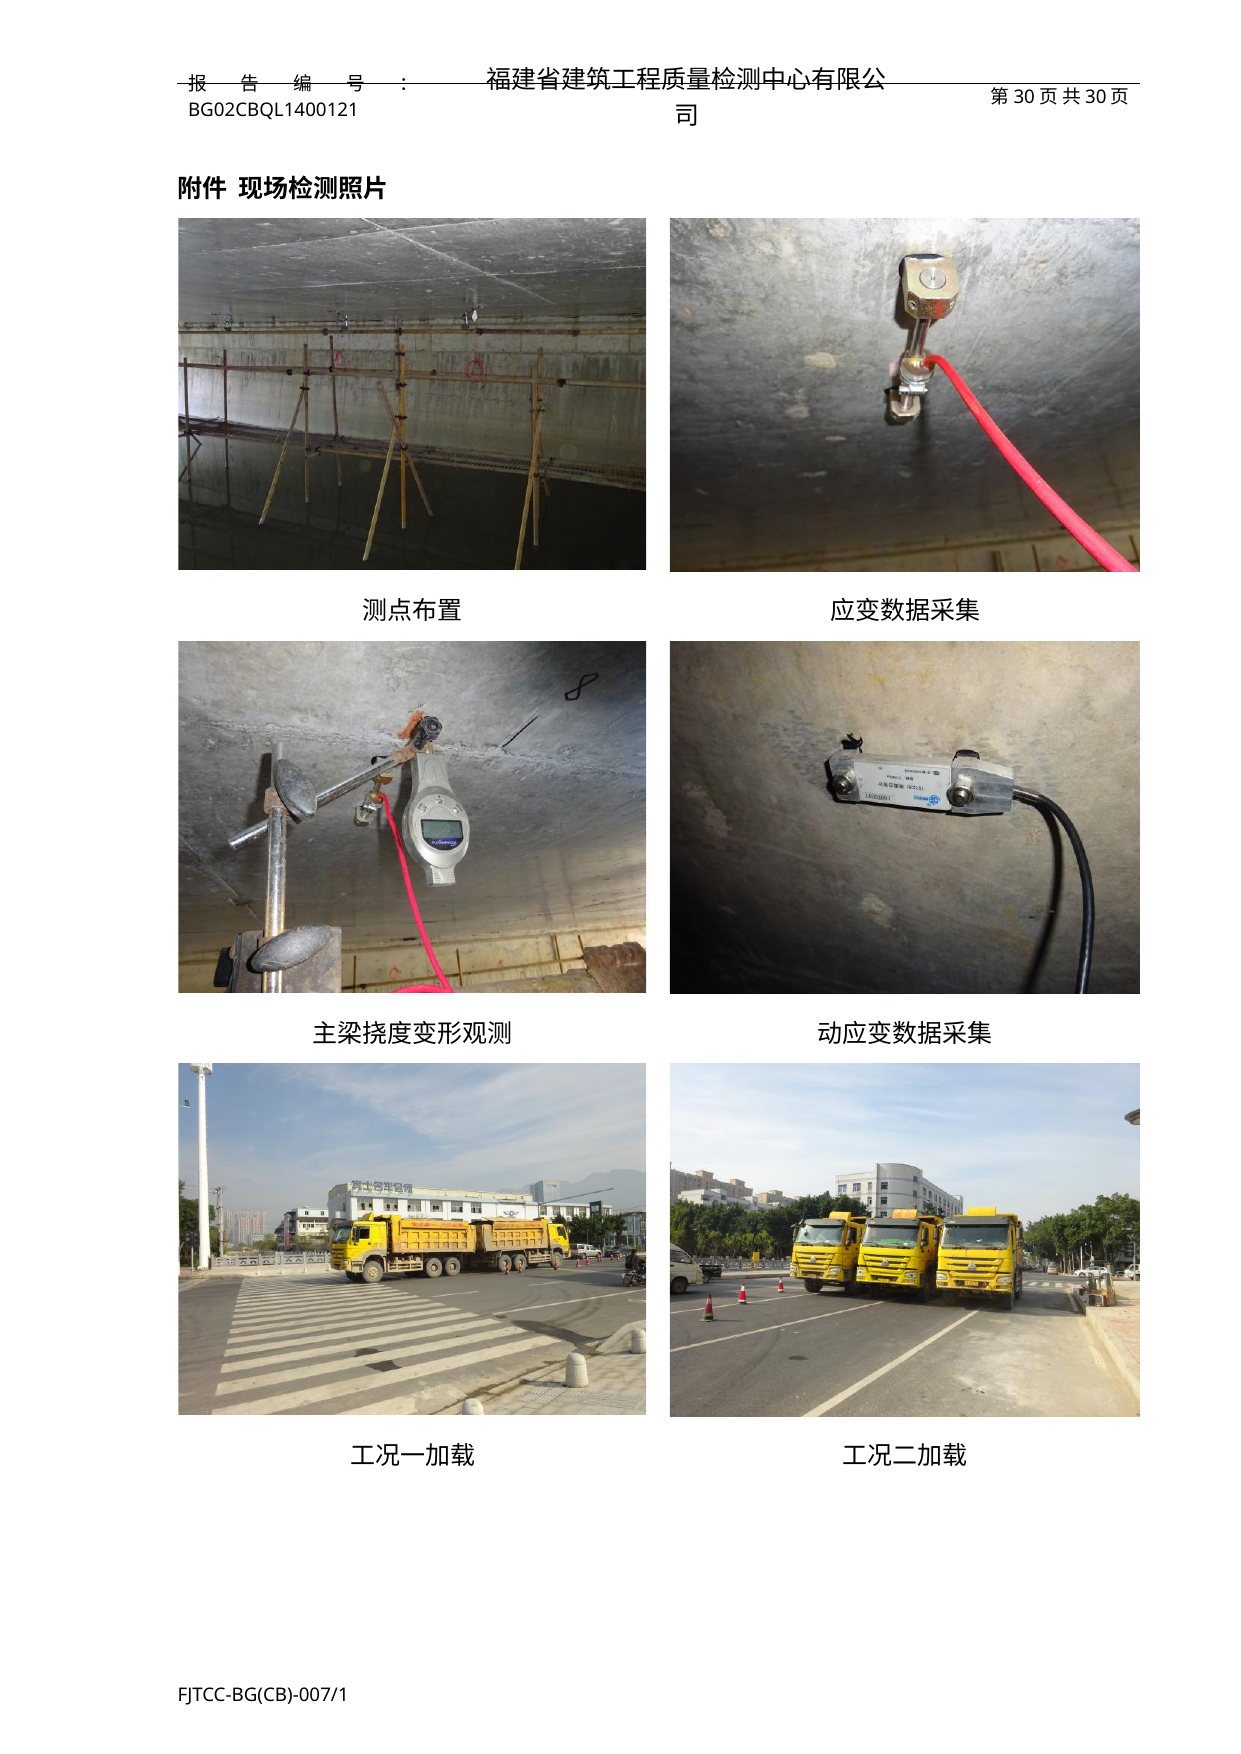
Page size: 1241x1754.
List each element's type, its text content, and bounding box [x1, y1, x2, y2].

table_cell [659, 641, 1151, 999]
table_cell 应变数据采集 [659, 576, 1151, 641]
table_header [166, 219, 658, 576]
table_cell [166, 1064, 658, 1421]
table_cell 测点布置 [166, 576, 658, 641]
table_cell 主梁挠度变形观测 [166, 999, 658, 1064]
table_cell [659, 1064, 1151, 1421]
text 附件 现场检测照片 [177, 89, 1140, 219]
table_cell 工况一加载 [166, 1421, 658, 1486]
table_cell [166, 641, 658, 999]
picture [669, 1063, 1140, 1417]
picture [178, 1063, 647, 1415]
table_cell 动应变数据采集 [659, 999, 1151, 1064]
picture [669, 641, 1140, 994]
picture [178, 218, 647, 570]
table_cell 工况二加载 [659, 1421, 1151, 1486]
table_header [659, 219, 1151, 576]
picture [669, 218, 1140, 572]
picture [178, 641, 647, 993]
